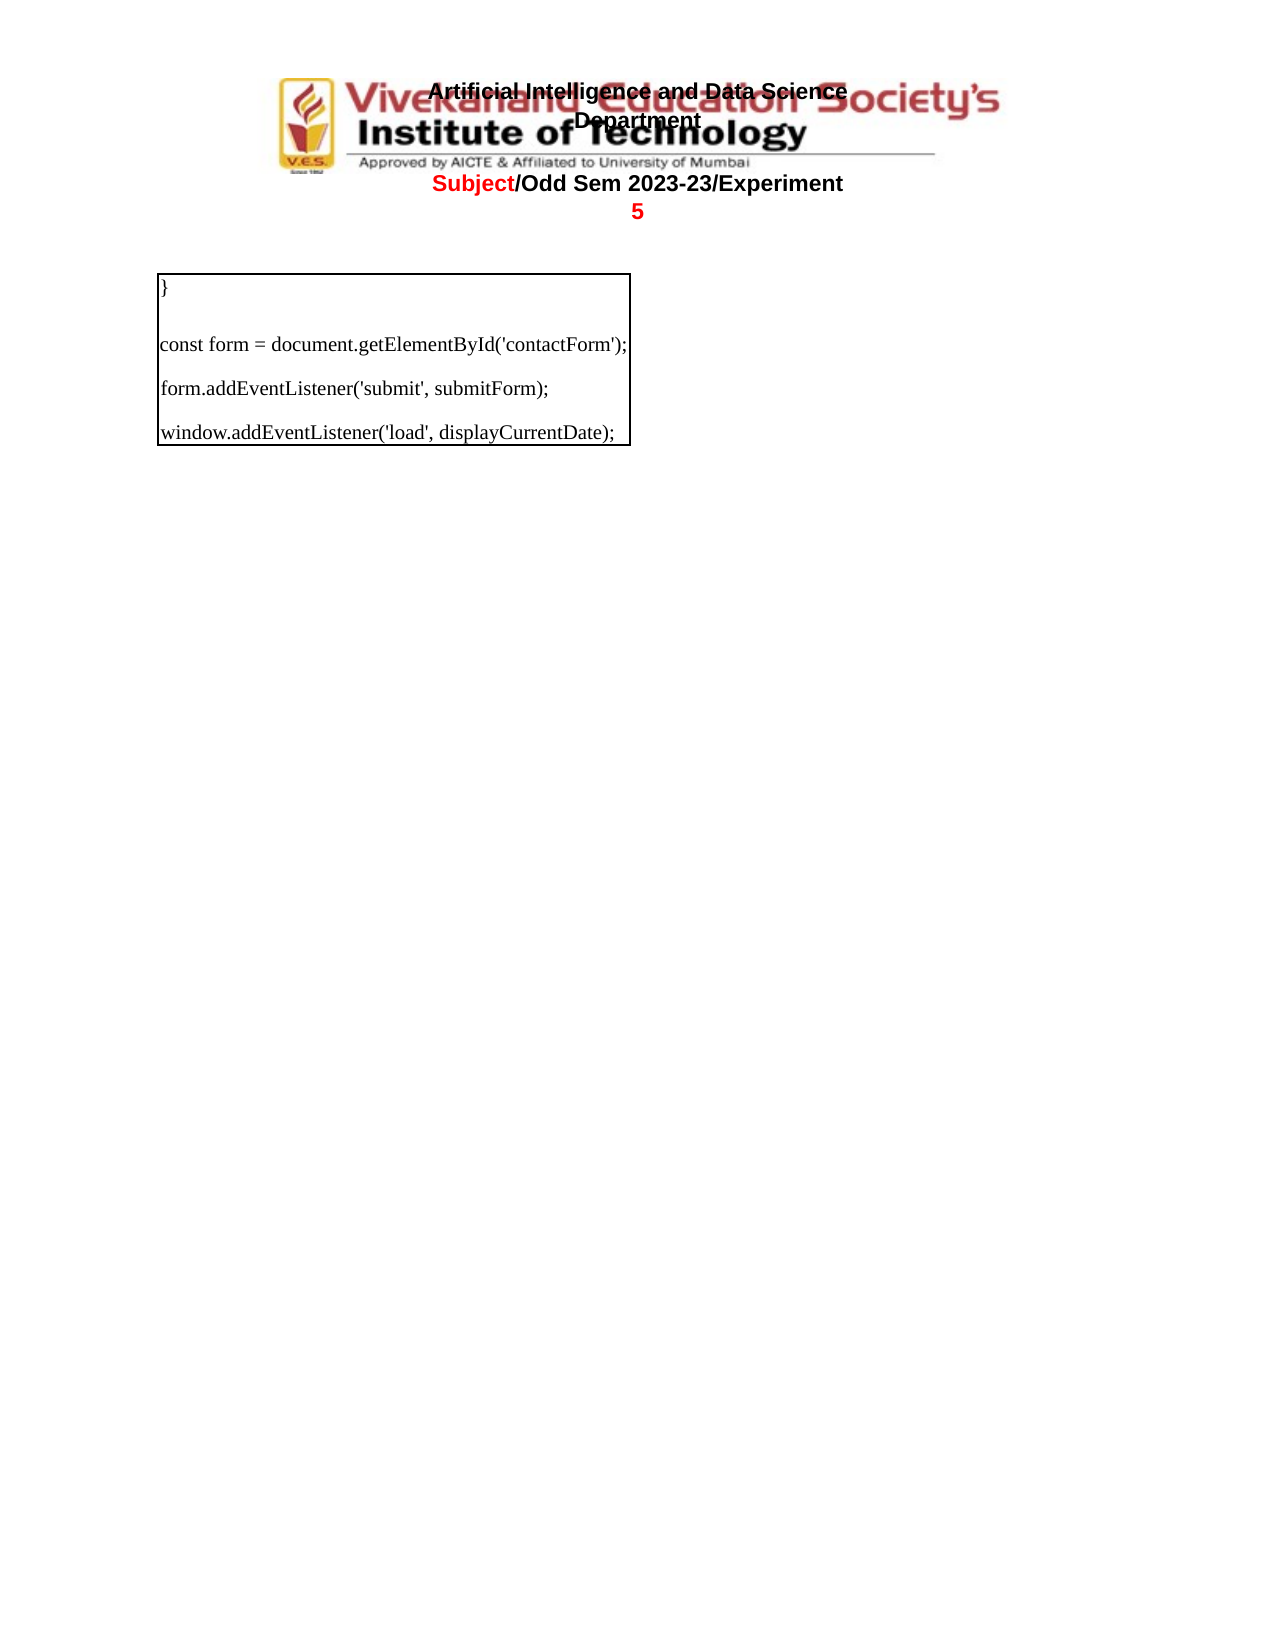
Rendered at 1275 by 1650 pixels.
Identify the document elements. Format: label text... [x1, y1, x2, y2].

picture [257, 78, 1018, 174]
text } [159, 275, 629, 299]
text const form = document.getElementById('contactForm'); form.addEventListener('submit', submitForm); window.addEventListener('load', displayCurrentDate); [159, 330, 629, 444]
